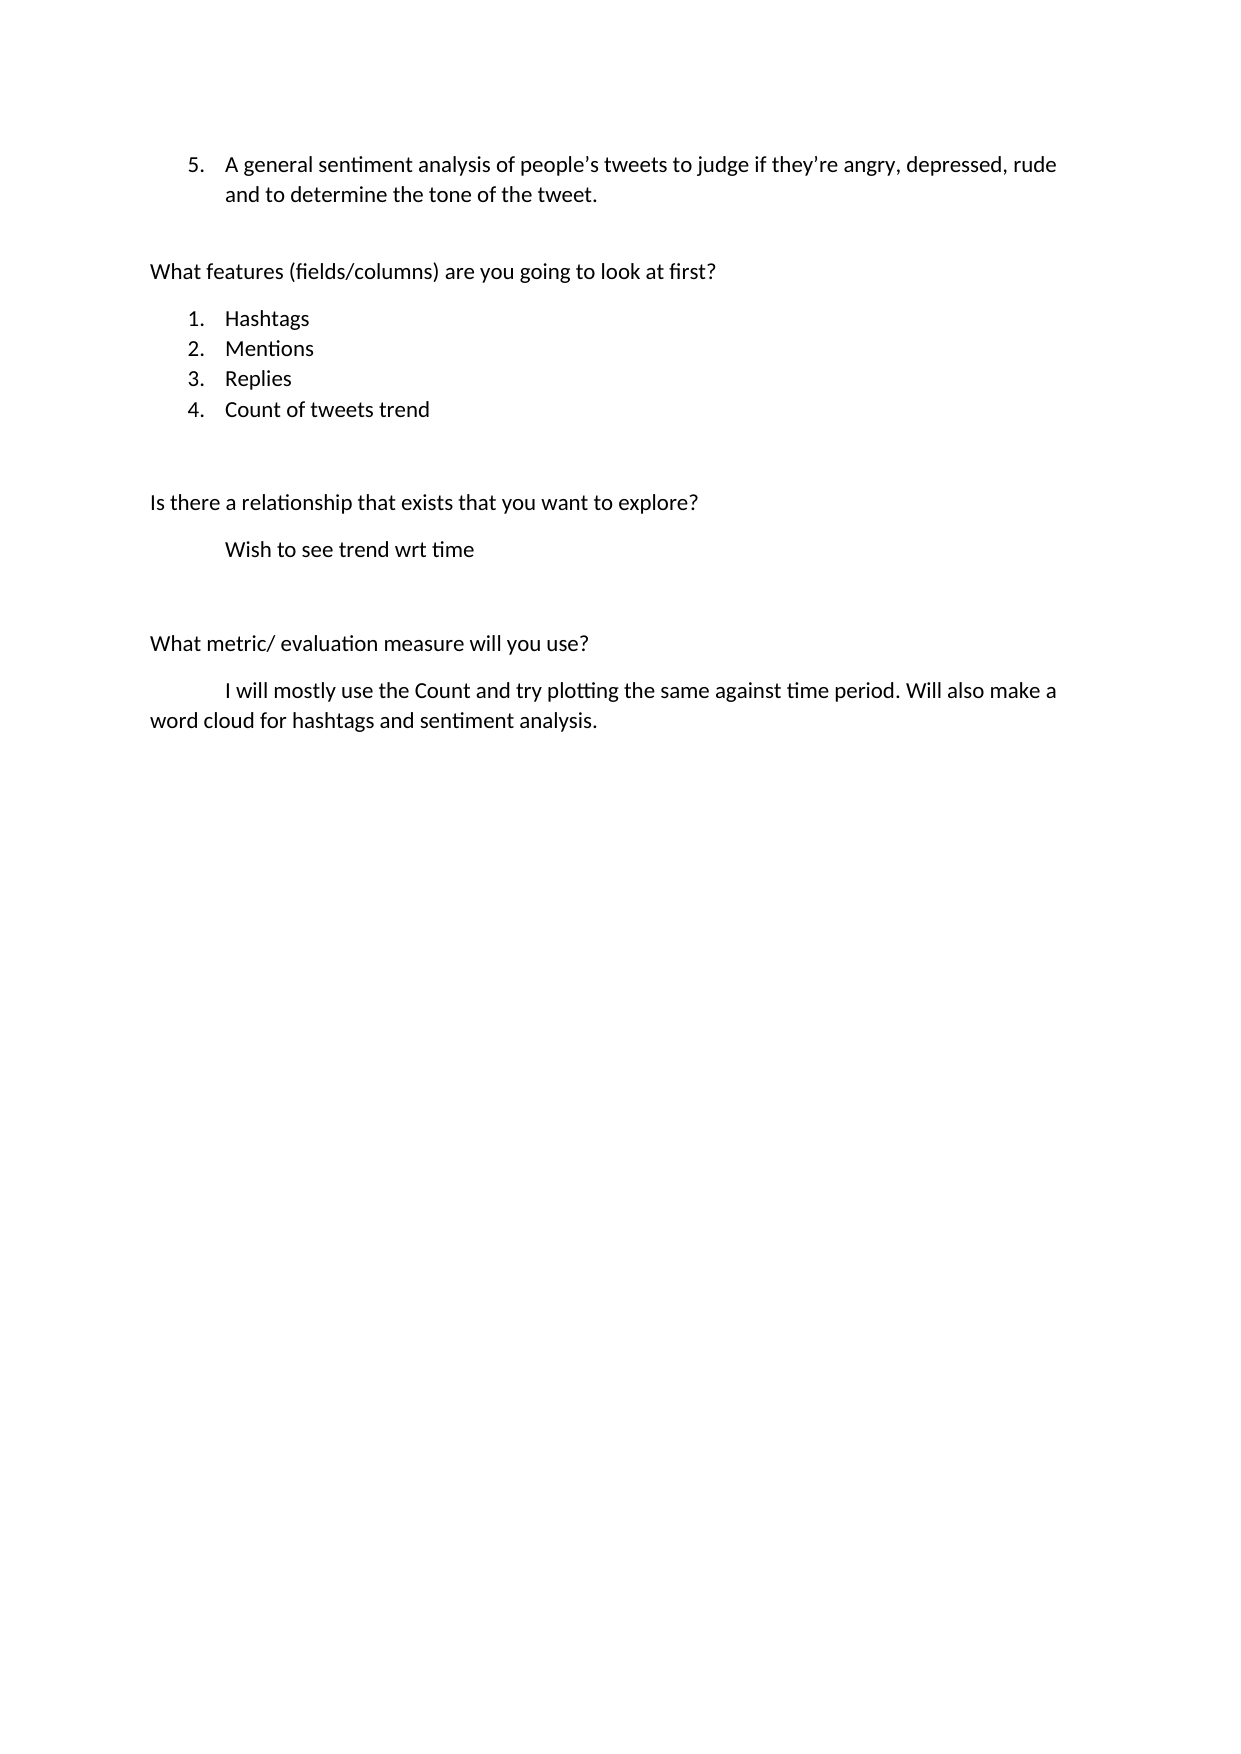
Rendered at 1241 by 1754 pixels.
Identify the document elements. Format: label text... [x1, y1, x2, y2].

list Count of tweets trend [187, 395, 1090, 423]
text I will mostly use the Count and try plotting the same against time period. Will also make a word cloud for hashtags and sentiment analysis. [150, 676, 1090, 734]
text W​hat features (fields/columns) are you going to look at first? [150, 257, 1090, 285]
text Wish to see trend wrt time [150, 535, 1090, 563]
list Mentions [187, 334, 1090, 362]
list Replies [187, 364, 1090, 393]
text I​s there a relationship that exists that you want to explore? [150, 488, 1090, 517]
list A general sentiment analysis of people’s tweets to judge if they’re angry, depressed, rude and to determine the tone of the tweet. [187, 150, 1090, 208]
text W​hat metric/ evaluation measure will you use? [150, 629, 1090, 657]
list Hashtags [187, 304, 1090, 332]
